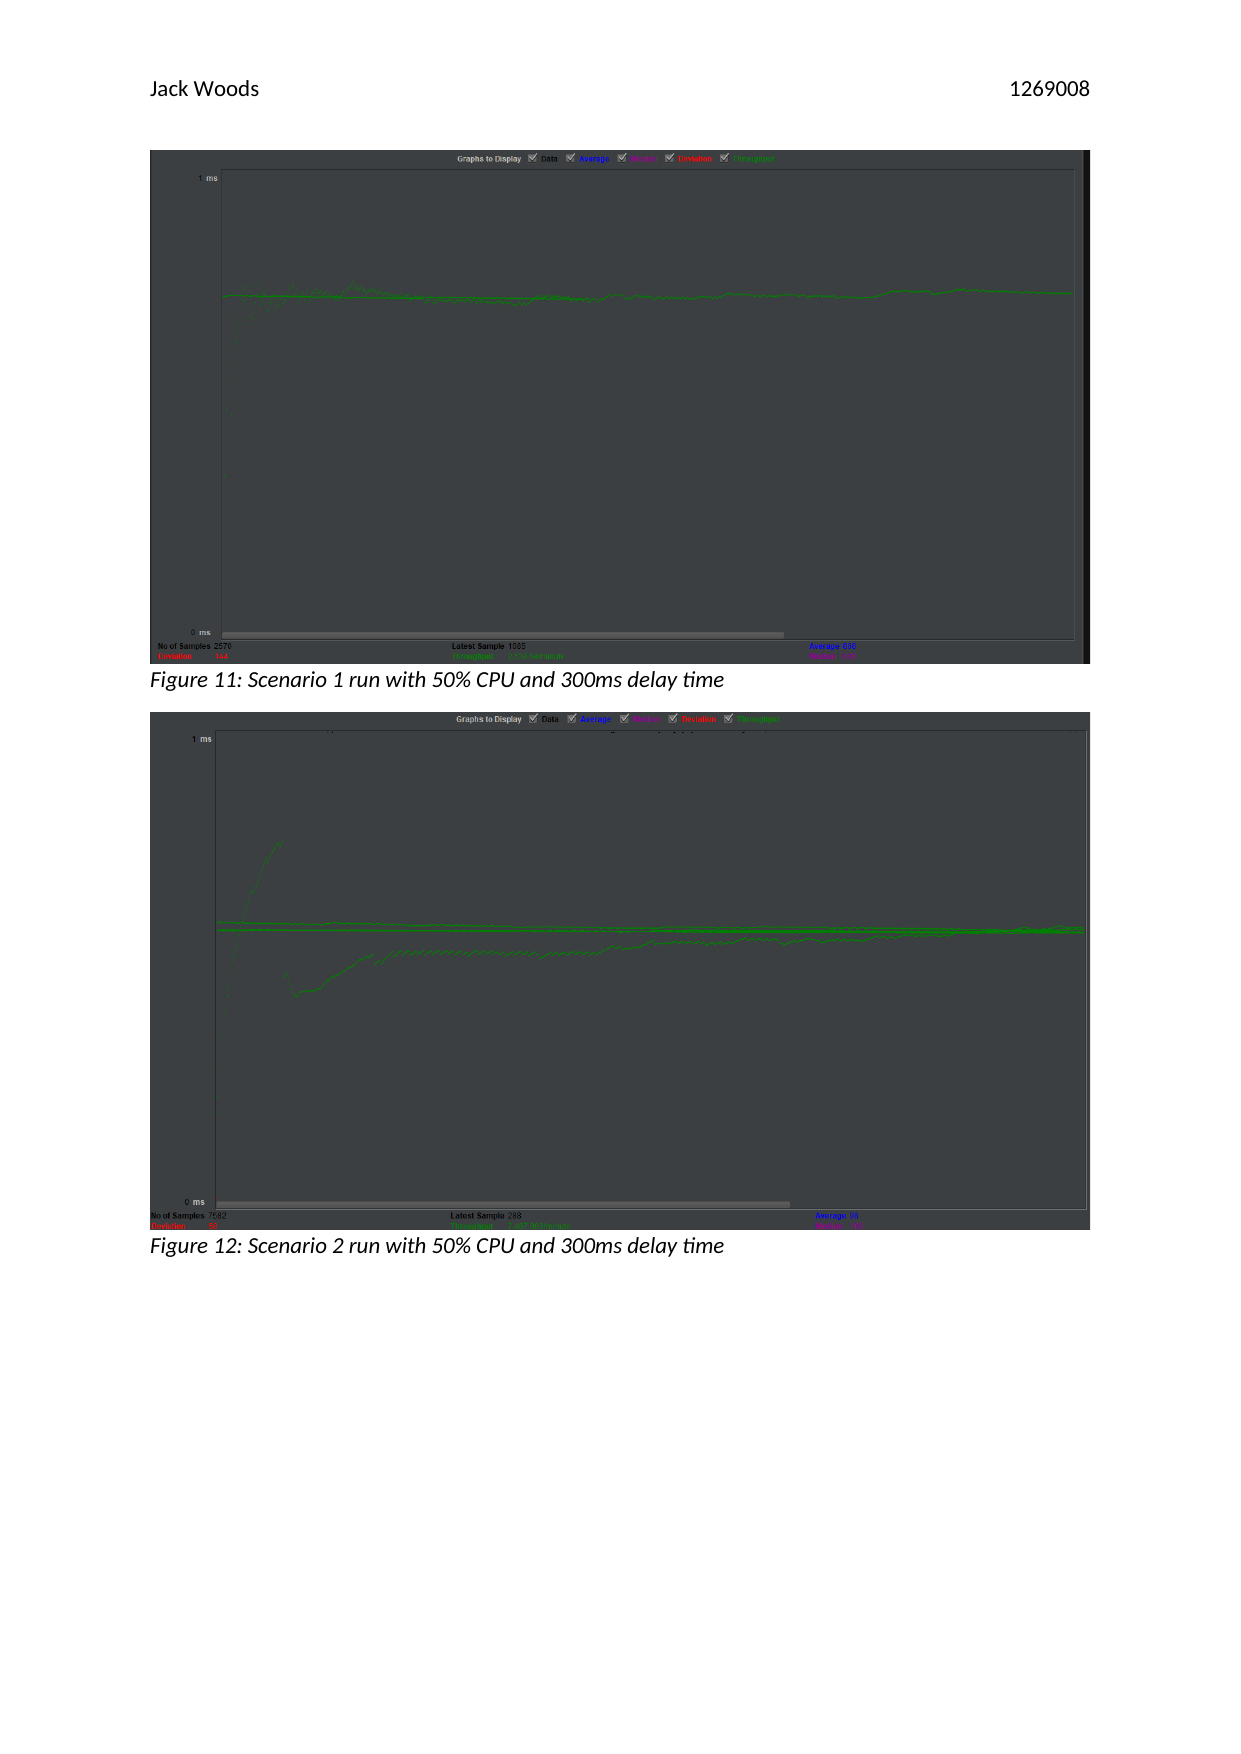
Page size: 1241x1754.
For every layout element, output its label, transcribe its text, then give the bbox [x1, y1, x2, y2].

picture [150, 712, 1091, 1230]
picture [150, 150, 1091, 664]
text Figure 11: Scenario 1 run with 50% CPU and 300ms delay time [150, 664, 1090, 693]
text Figure 12: Scenario 2 run with 50% CPU and 300ms delay time [150, 1230, 1090, 1259]
